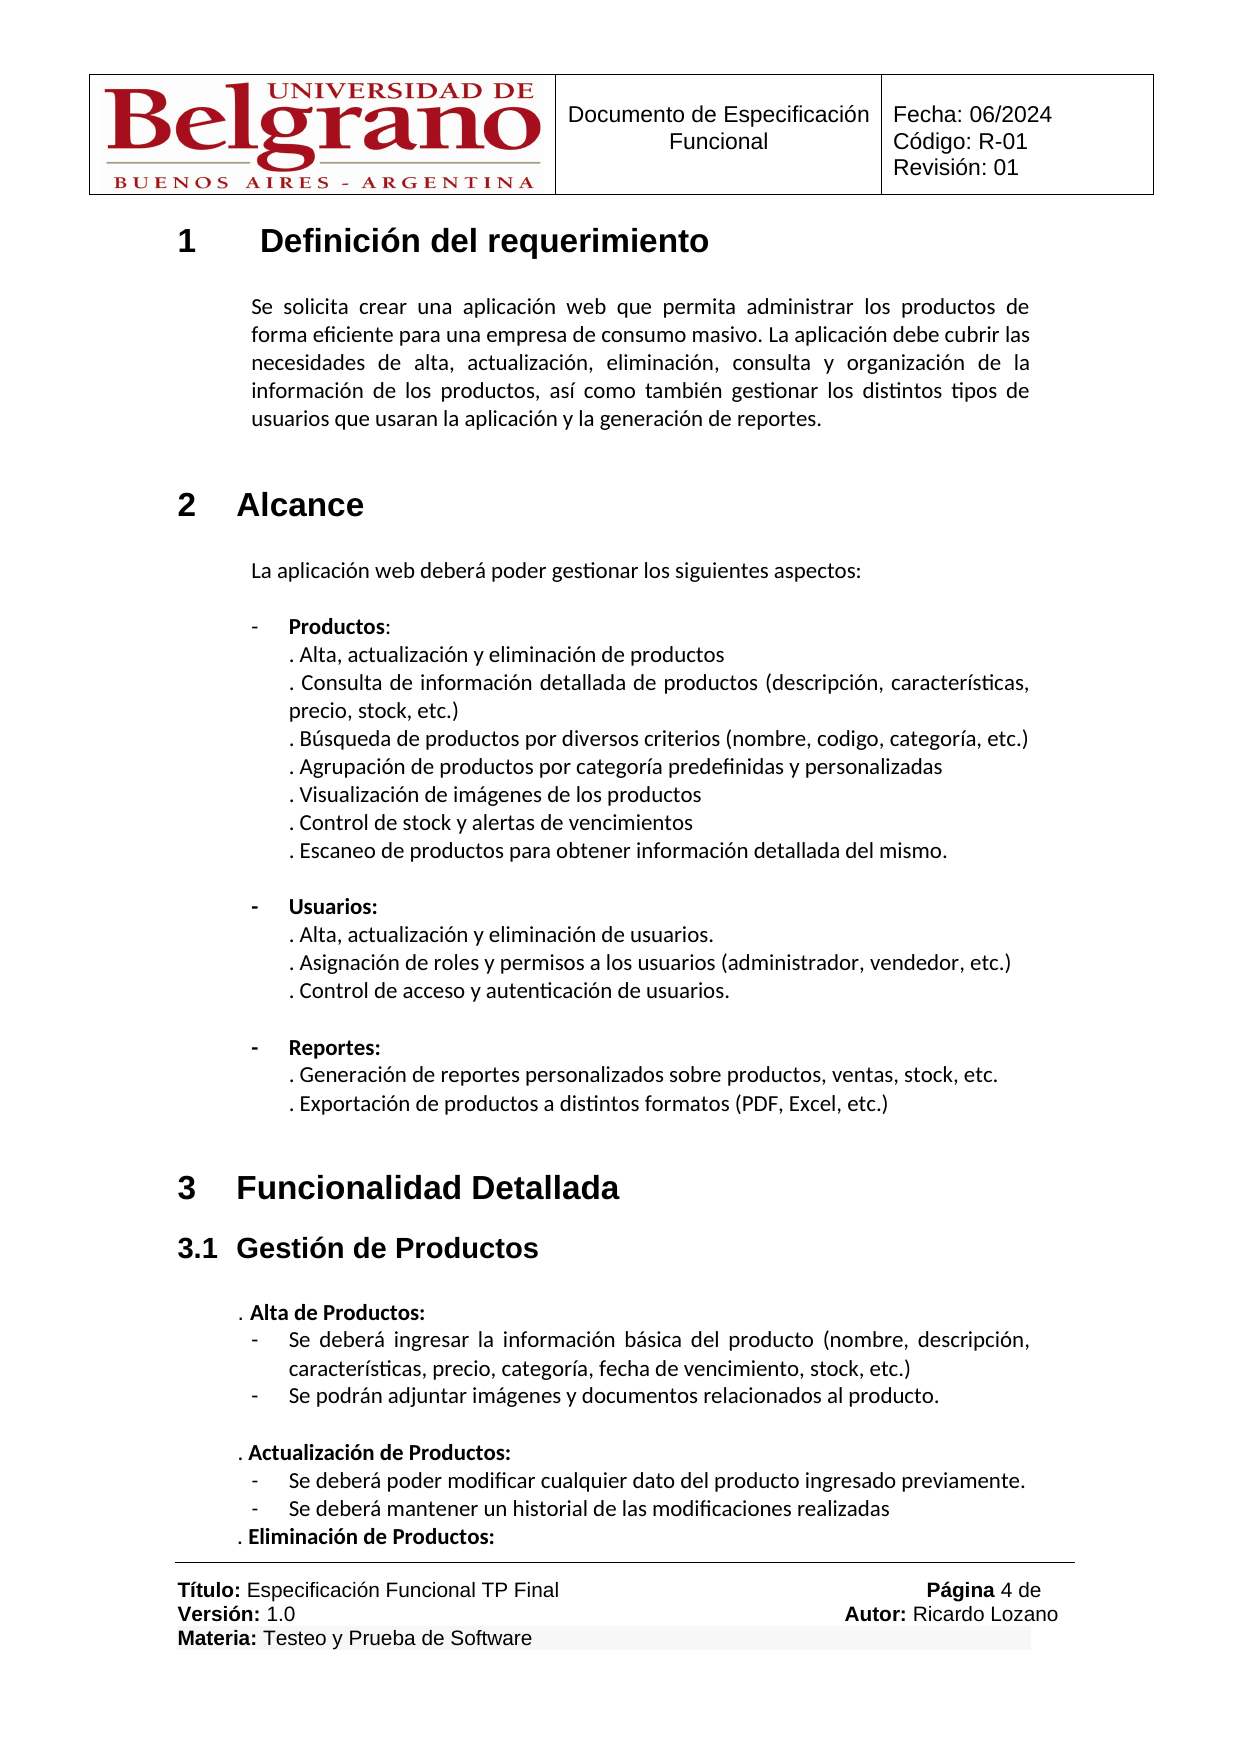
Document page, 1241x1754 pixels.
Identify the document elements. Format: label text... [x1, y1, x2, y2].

list Reportes: [251, 1033, 1031, 1061]
list . Búsqueda de productos por diversos criterios (nombre, codigo, categoría, etc.) [288, 724, 1031, 752]
list . Control de stock y alertas de vencimientos [288, 808, 1031, 836]
list . Visualización de imágenes de los productos [288, 780, 1031, 808]
list Se solicita crear una aplicación web que permita administrar los productos de forma eficiente para una empresa de consumo masivo. La aplicación debe cubrir las necesidades de alta, actualización, eliminación, consulta y organización de la información de los productos, así como también gestionar los distintos tipos de usuarios que usaran la aplicación y la generación de reportes. [251, 292, 1031, 432]
list . Asignación de roles y permisos a los usuarios (administrador, vendedor, etc.) [288, 948, 1031, 977]
text . Alta de Productos: [237, 1298, 1031, 1326]
list . Generación de reportes personalizados sobre productos, ventas, stock, etc. [288, 1061, 1031, 1089]
text . Eliminación de Productos: [177, 1522, 1031, 1550]
subtitle Definición del requerimiento [177, 221, 1031, 259]
list La aplicación web deberá poder gestionar los siguientes aspectos: [251, 556, 1031, 584]
subtitle Alcance [177, 485, 1031, 524]
text . Actualización de Productos: [237, 1438, 1031, 1466]
list . Exportación de productos a distintos formatos (PDF, Excel, etc.) [288, 1089, 1031, 1117]
list . Consulta de información detallada de productos (descripción, características, precio, stock, etc.) [288, 668, 1031, 724]
picture [100, 75, 545, 194]
list . Agrupación de productos por categoría predefinidas y personalizadas [288, 752, 1031, 780]
list Se deberá poder modificar cualquier dato del producto ingresado previamente. [251, 1466, 1031, 1494]
list Se deberá mantener un historial de las modificaciones realizadas [251, 1494, 1031, 1522]
list Usuarios: [251, 892, 1031, 921]
list Productos: [251, 612, 1031, 640]
list . Escaneo de productos para obtener información detallada del mismo. [288, 836, 1031, 864]
subtitle Funcionalidad Detallada [177, 1168, 1031, 1206]
list . Control de acceso y autenticación de usuarios. [288, 977, 1031, 1004]
subtitle Gestión de Productos [177, 1231, 1031, 1265]
list . Alta, actualización y eliminación de productos [288, 640, 1031, 668]
list Se deberá ingresar la información básica del producto (nombre, descripción, características, precio, categoría, fecha de vencimiento, stock, etc.) [251, 1326, 1031, 1382]
list Se podrán adjuntar imágenes y documentos relacionados al producto. [251, 1382, 1031, 1410]
list . Alta, actualización y eliminación de usuarios. [288, 921, 1031, 948]
